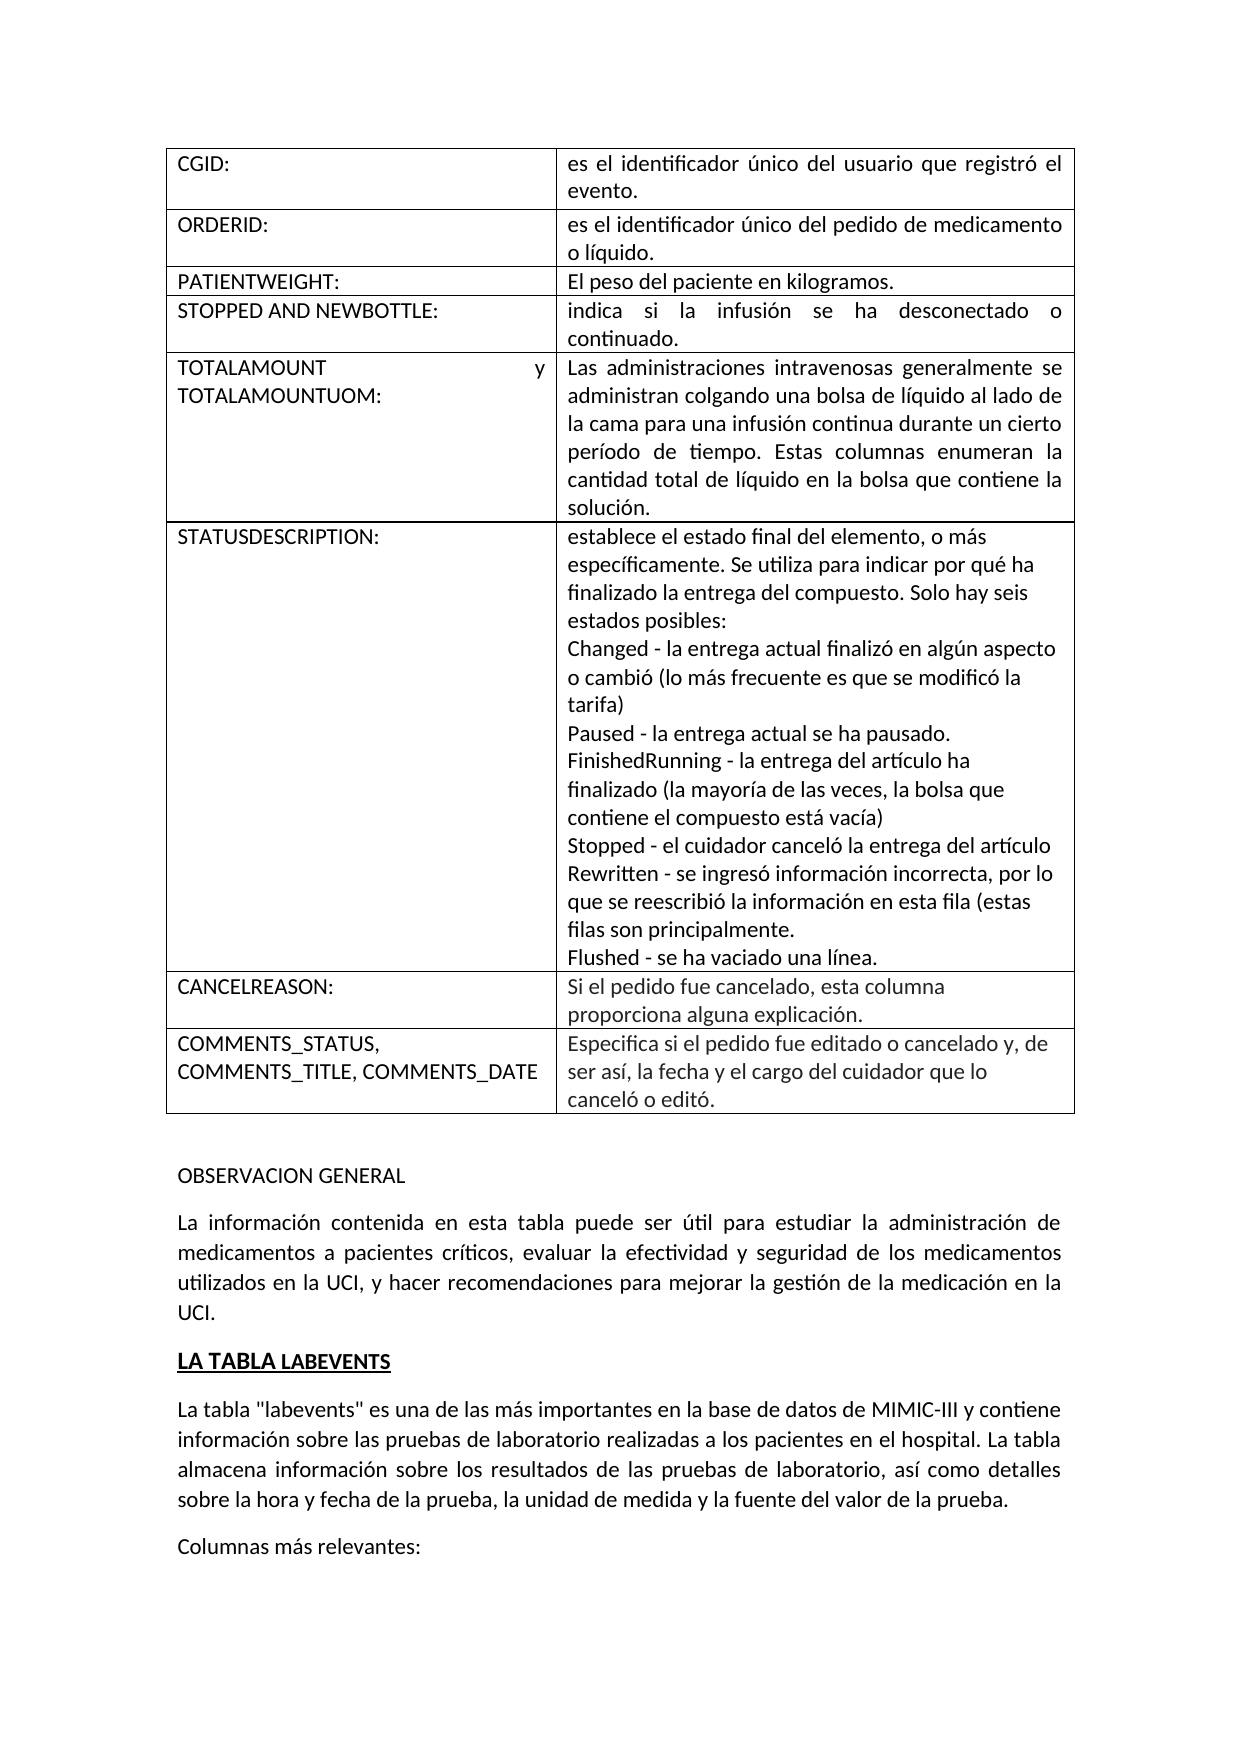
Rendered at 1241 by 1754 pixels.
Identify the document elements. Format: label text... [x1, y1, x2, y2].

table_cell COMMENTS_STATUS, COMMENTS_TITLE, COMMENTS_DATE [167, 1029, 556, 1113]
table_cell Especifica si el pedido fue editado o cancelado y, de ser así, la fecha y el cargo del cuidador que lo canceló o editó. [715, 1029, 1074, 1113]
table_cell CANCELREASON: [167, 972, 556, 1028]
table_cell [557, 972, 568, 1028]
table_cell PATIENTWEIGHT: [167, 267, 556, 295]
text LA TABLA LABEVENTS [177, 1345, 1063, 1376]
table_cell es el identificador único del usuario que registró el evento. [557, 149, 1074, 209]
table_cell es el identificador único del pedido de medicamento o líquido. [557, 210, 1074, 266]
table_cell indica si la infusión se ha desconectado o continuado. [557, 296, 1074, 352]
text Columnas más relevantes: [177, 1532, 1063, 1560]
table_cell Si el pedido fue cancelado, esta columna proporciona alguna explicación. [864, 972, 1074, 1028]
table_cell ORDERID: [167, 210, 556, 266]
text La tabla "labevents" es una de las más importantes en la base de datos de MIMIC-III y contiene información sobre las pruebas de laboratorio realizadas a los pacientes en el hospital. La tabla almacena información sobre los resultados de las pruebas de laboratorio, así como detalles sobre la hora y fecha de la prueba, la unidad de medida y la fuente del valor de la prueba. [177, 1395, 1063, 1513]
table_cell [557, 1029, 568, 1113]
table_cell El peso del paciente en kilogramos. [557, 267, 1074, 295]
text OBSERVACION GENERAL [177, 1161, 1063, 1189]
table_cell CGID: [167, 149, 556, 209]
table_cell TOTALAMOUNT y TOTALAMOUNTUOM: [167, 353, 556, 521]
table_cell establece el estado final del elemento, o más específicamente. Se utiliza para indicar por qué ha finalizado la entrega del compuesto. Solo hay seis estados posibles: Changed - la entrega actual finalizó en algún aspecto o cambió (lo más frecuente es que se modificó la tarifa) Paused - la entrega actual se ha pausado. FinishedRunning - la entrega del artículo ha finalizado (la mayoría de las veces, la bolsa que contiene el compuesto está vacía) Stopped - el cuidador canceló la entrega del artículo Rewritten - se ingresó información incorrecta, por lo que se reescribió la información en esta fila (estas filas son principalmente. Flushed - se ha vaciado una línea. [557, 523, 1074, 971]
table_cell STOPPED AND NEWBOTTLE: [167, 296, 556, 352]
text La información contenida en esta tabla puede ser útil para estudiar la administración de medicamentos a pacientes críticos, evaluar la efectividad y seguridad de los medicamentos utilizados en la UCI, y hacer recomendaciones para mejorar la gestión de la medicación en la UCI. [177, 1208, 1063, 1326]
table_cell STATUSDESCRIPTION: [167, 523, 556, 971]
table_cell Las administraciones intravenosas generalmente se administran colgando una bolsa de líquido al lado de la cama para una infusión continua durante un cierto período de tiempo. Estas columnas enumeran la cantidad total de líquido en la bolsa que contiene la solución. [557, 353, 1074, 521]
